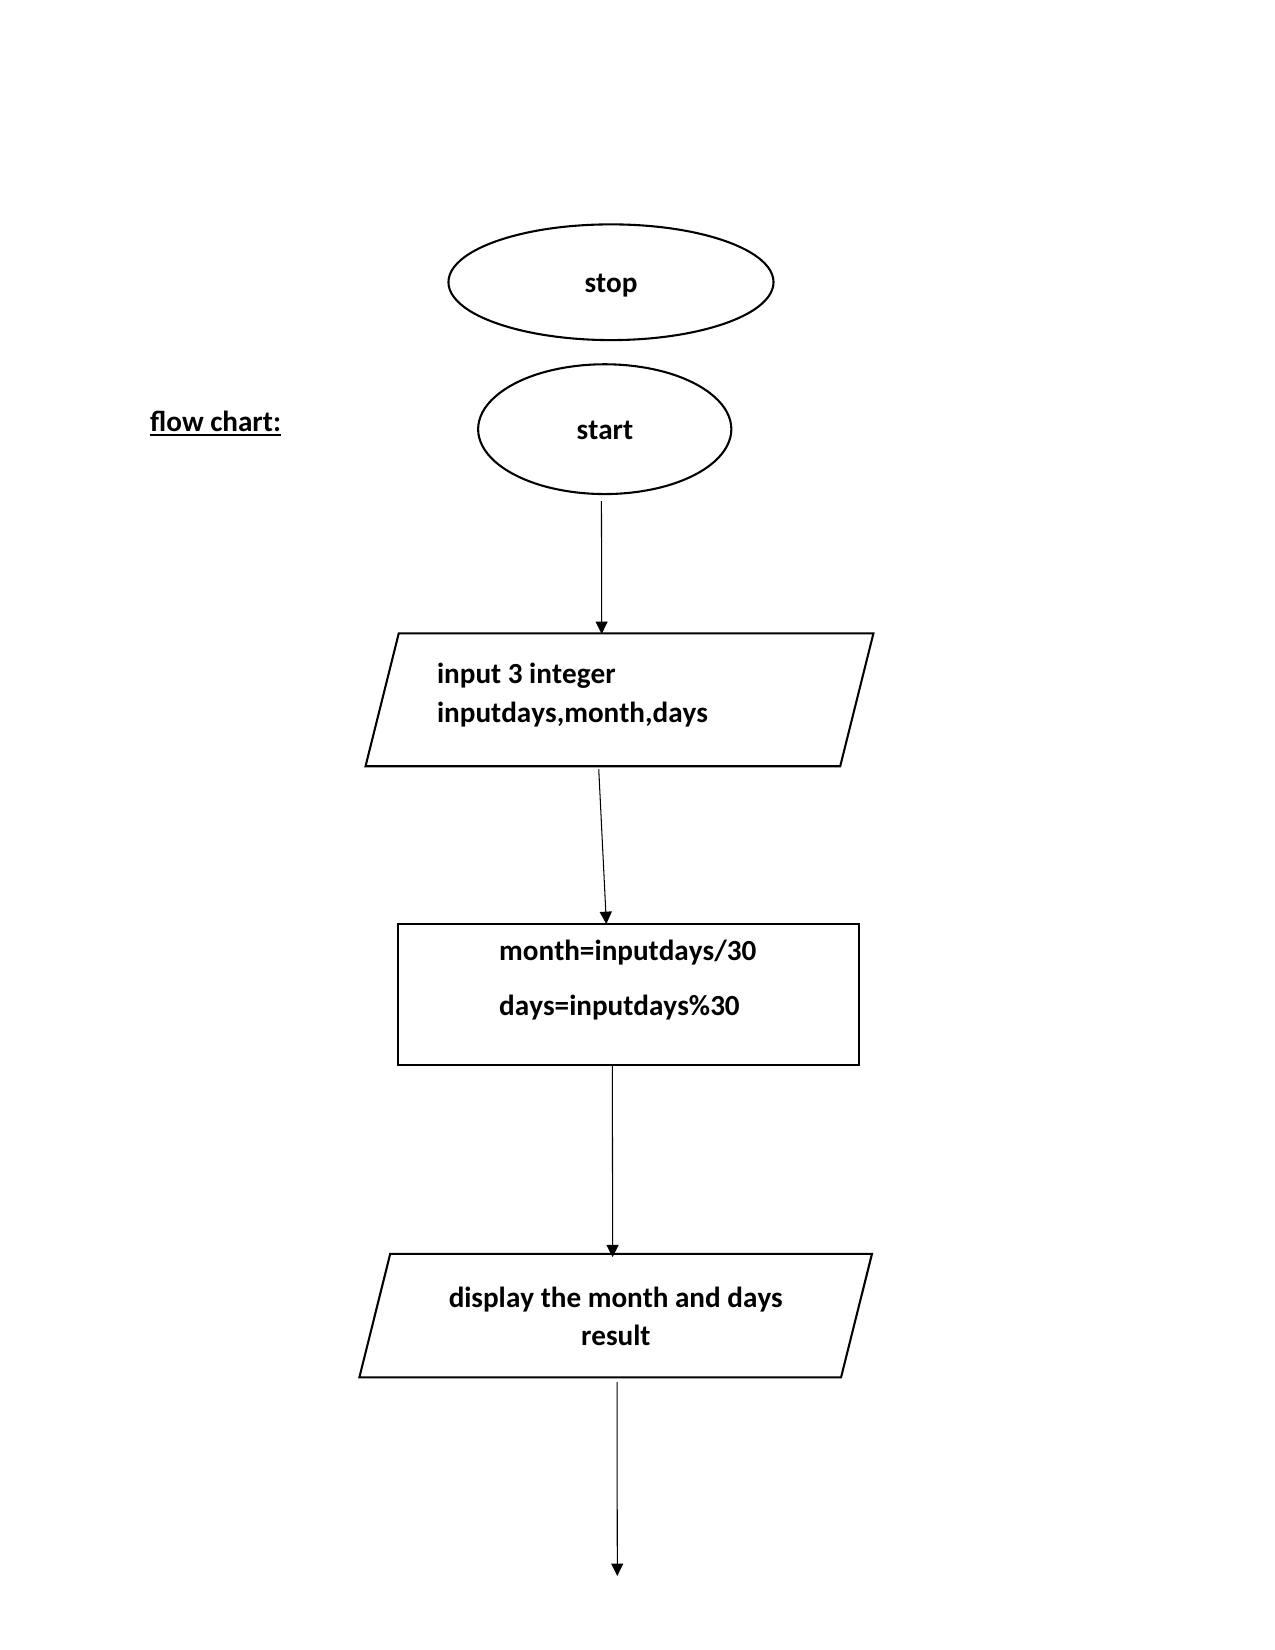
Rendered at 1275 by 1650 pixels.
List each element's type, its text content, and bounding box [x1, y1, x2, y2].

text flow chart: [723, 403, 1125, 439]
text flow chart: [150, 403, 486, 439]
